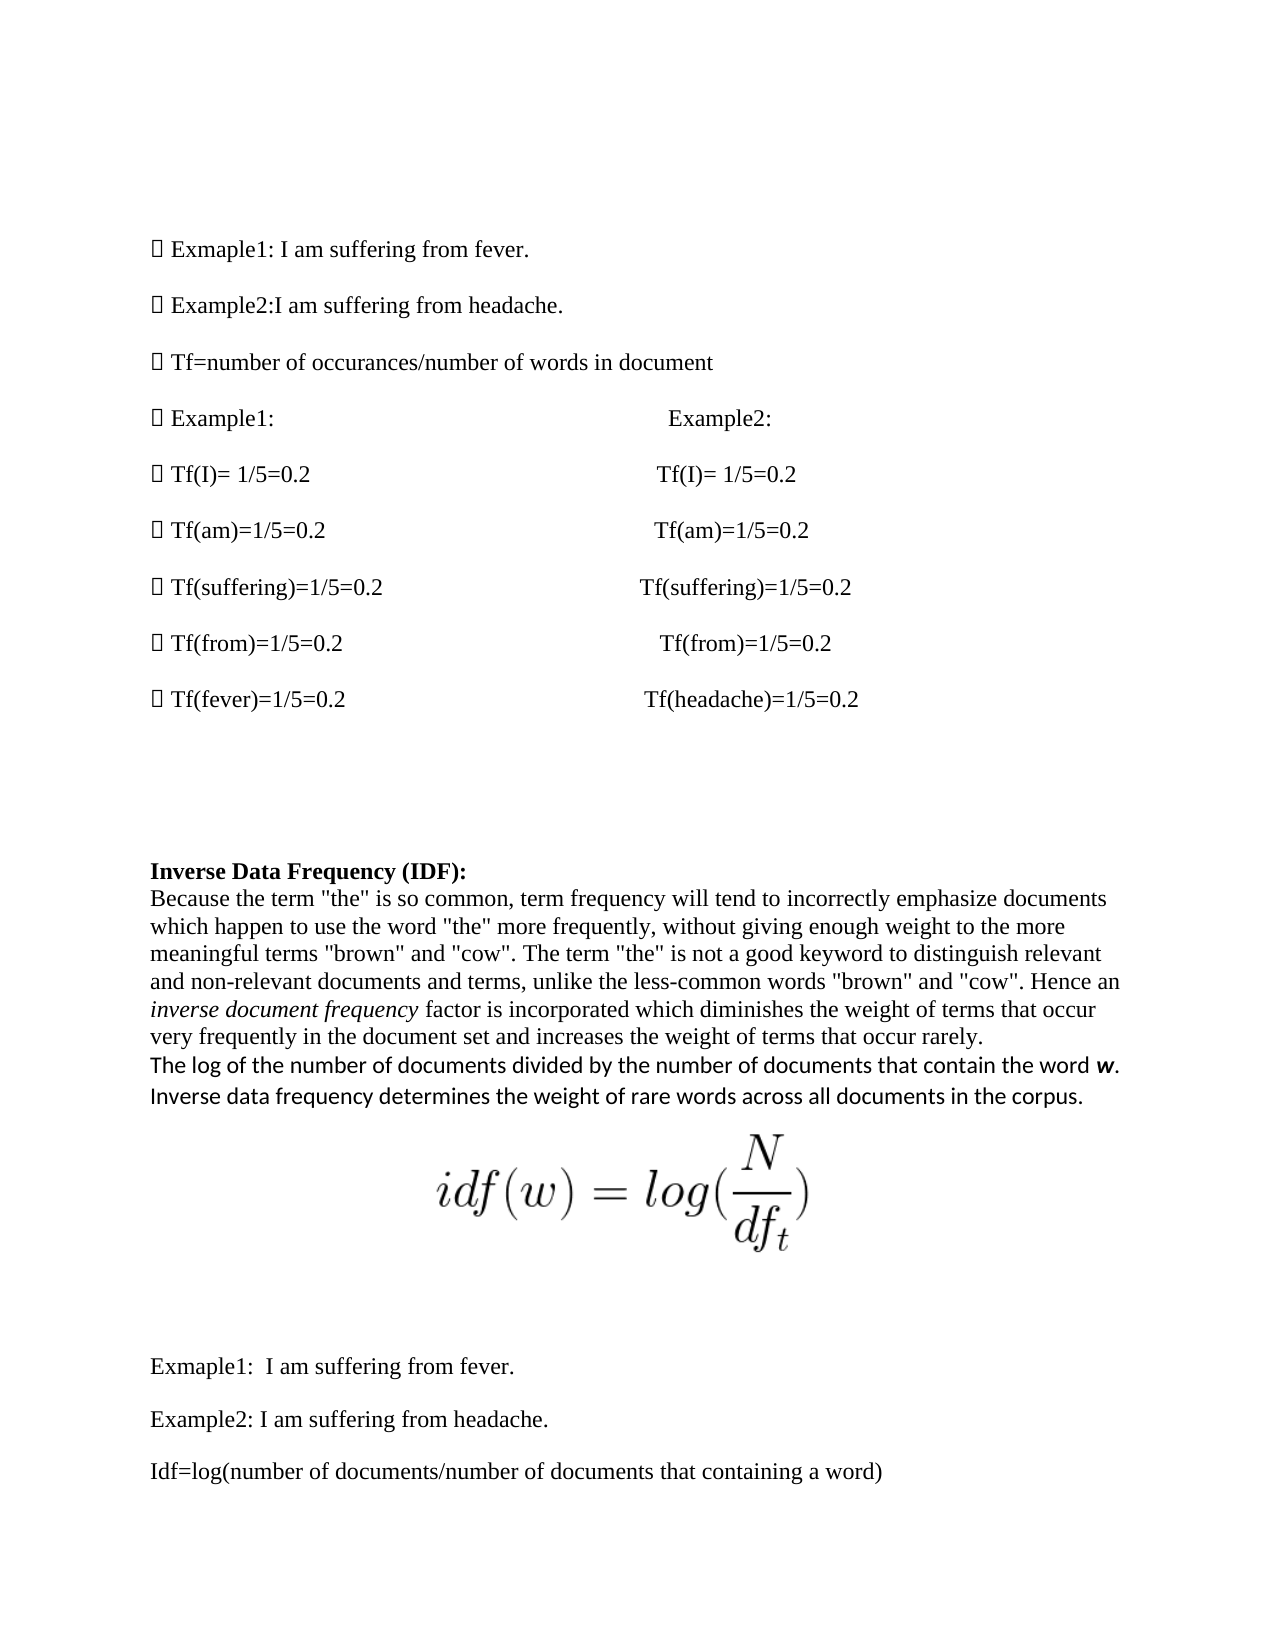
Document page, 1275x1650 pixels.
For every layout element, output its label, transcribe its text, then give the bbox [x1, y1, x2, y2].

text  Tf(fever)=1/5=0.2 Tf(headache)=1/5=0.2 [150, 682, 1125, 714]
text Because the term "the" is so common, term frequency will tend to incorrectly emphasize documents which happen to use the word "the" more frequently, without giving enough weight to the more meaningful terms "brown" and "cow". The term "the" is not a good keyword to distinguish relevant and non-relevant documents and terms, unlike the less-common words "brown" and "cow". Hence an inverse document frequency factor is incorporated which diminishes the weight of terms that occur very frequently in the document set and increases the weight of terms that occur rarely. [150, 884, 1125, 1050]
text  Example2:I am suffering from headache. [150, 288, 1125, 321]
text Exmaple1: I am suffering from fever. [150, 1352, 1125, 1380]
text  Example1: Example2: [150, 401, 1125, 433]
text  Tf(am)=1/5=0.2 Tf(am)=1/5=0.2 [150, 513, 1125, 546]
text  Tf(suffering)=1/5=0.2 Tf(suffering)=1/5=0.2 [150, 569, 1125, 602]
text Example2: I am suffering from headache. [150, 1405, 1125, 1432]
text The log of the number of documents divided by the number of documents that contain the word w. Inverse data frequency determines the weight of rare words across all documents in the corpus. [150, 1050, 1125, 1111]
text  Tf(from)=1/5=0.2 Tf(from)=1/5=0.2 [150, 626, 1125, 658]
text  Tf=number of occurances/number of words in document [150, 344, 1125, 377]
text  Tf(I)= 1/5=0.2 Tf(I)= 1/5=0.2 [150, 457, 1125, 489]
text Idf=log(number of documents/number of documents that containing a word) [150, 1457, 1125, 1485]
text  Exmaple1: I am suffering from fever. [150, 232, 1125, 264]
text Inverse Data Frequency (IDF): [150, 857, 1125, 884]
